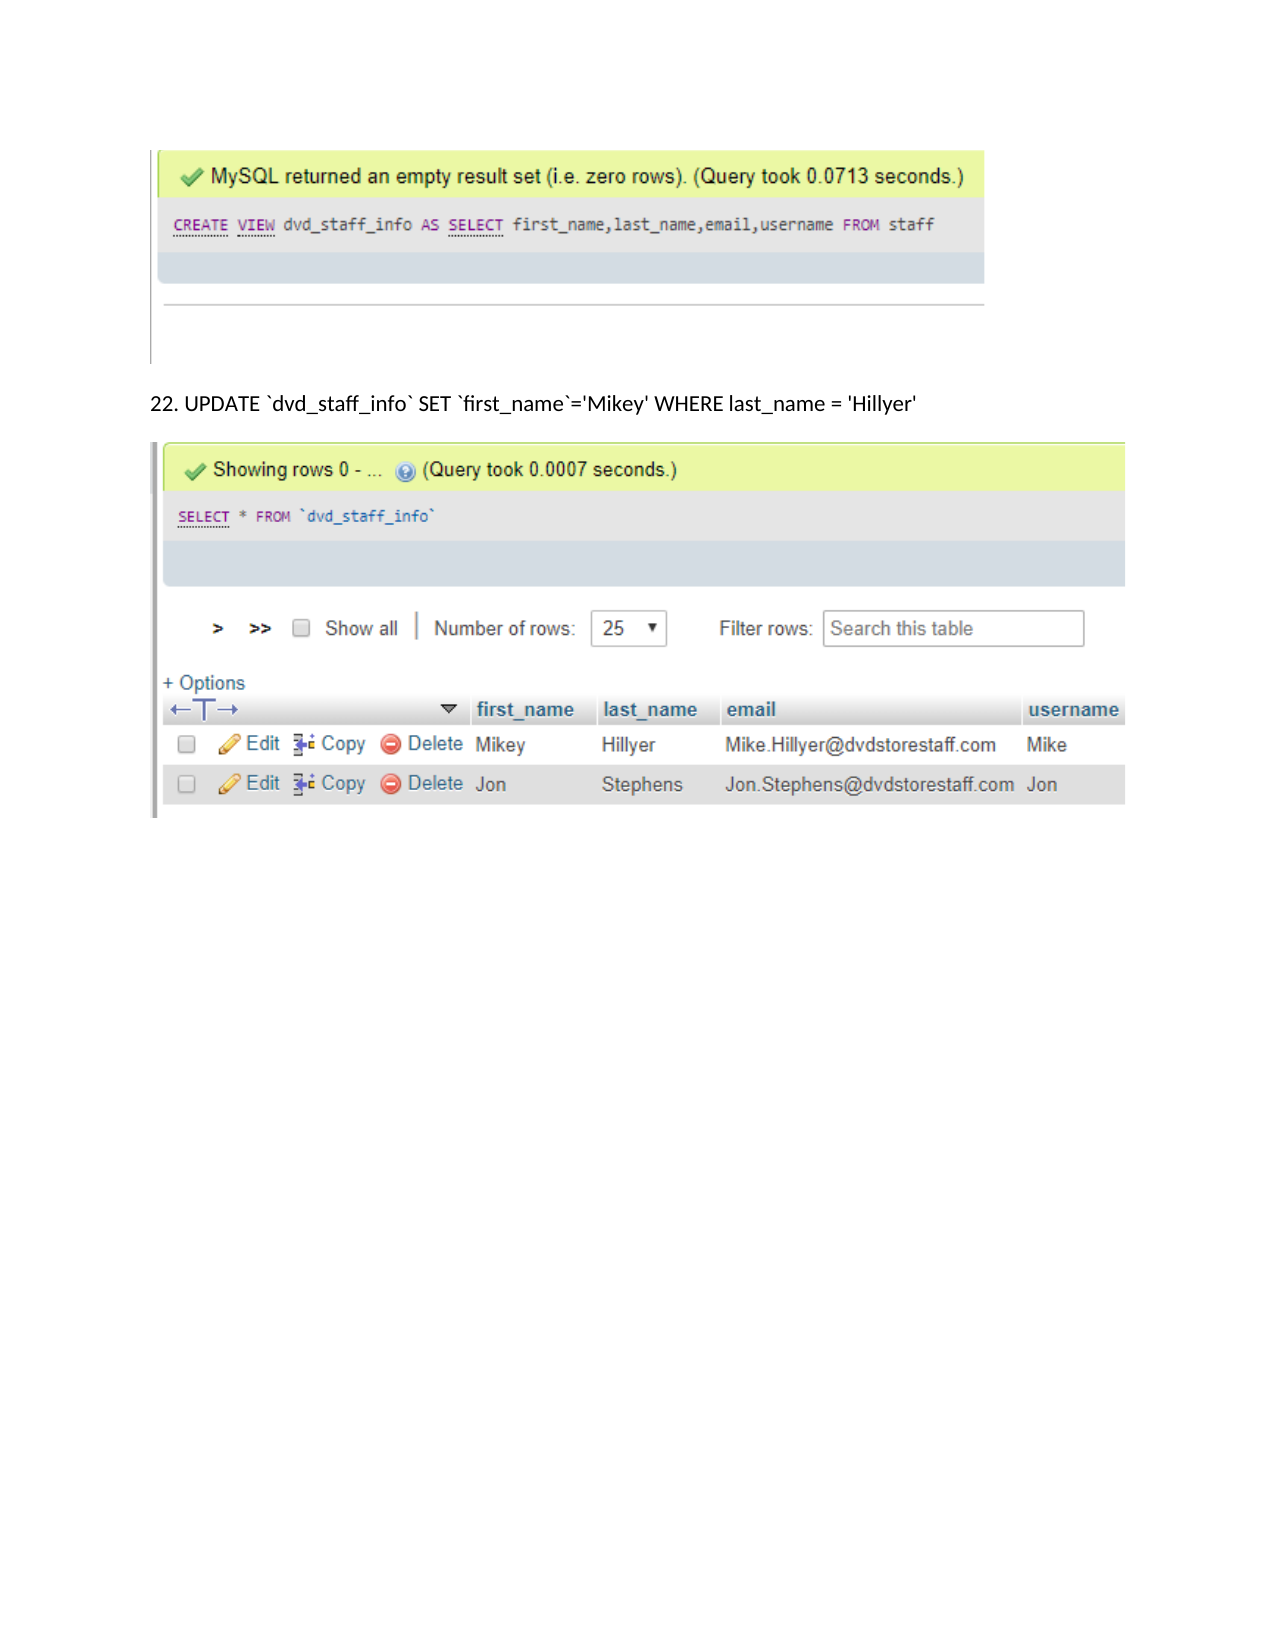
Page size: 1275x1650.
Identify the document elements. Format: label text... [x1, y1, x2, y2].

picture [150, 150, 985, 364]
picture [150, 442, 1125, 818]
text 22. UPDATE `dvd_staff_info` SET `first_name`='Mikey' WHERE last_name = 'Hillyer' [150, 389, 1125, 417]
